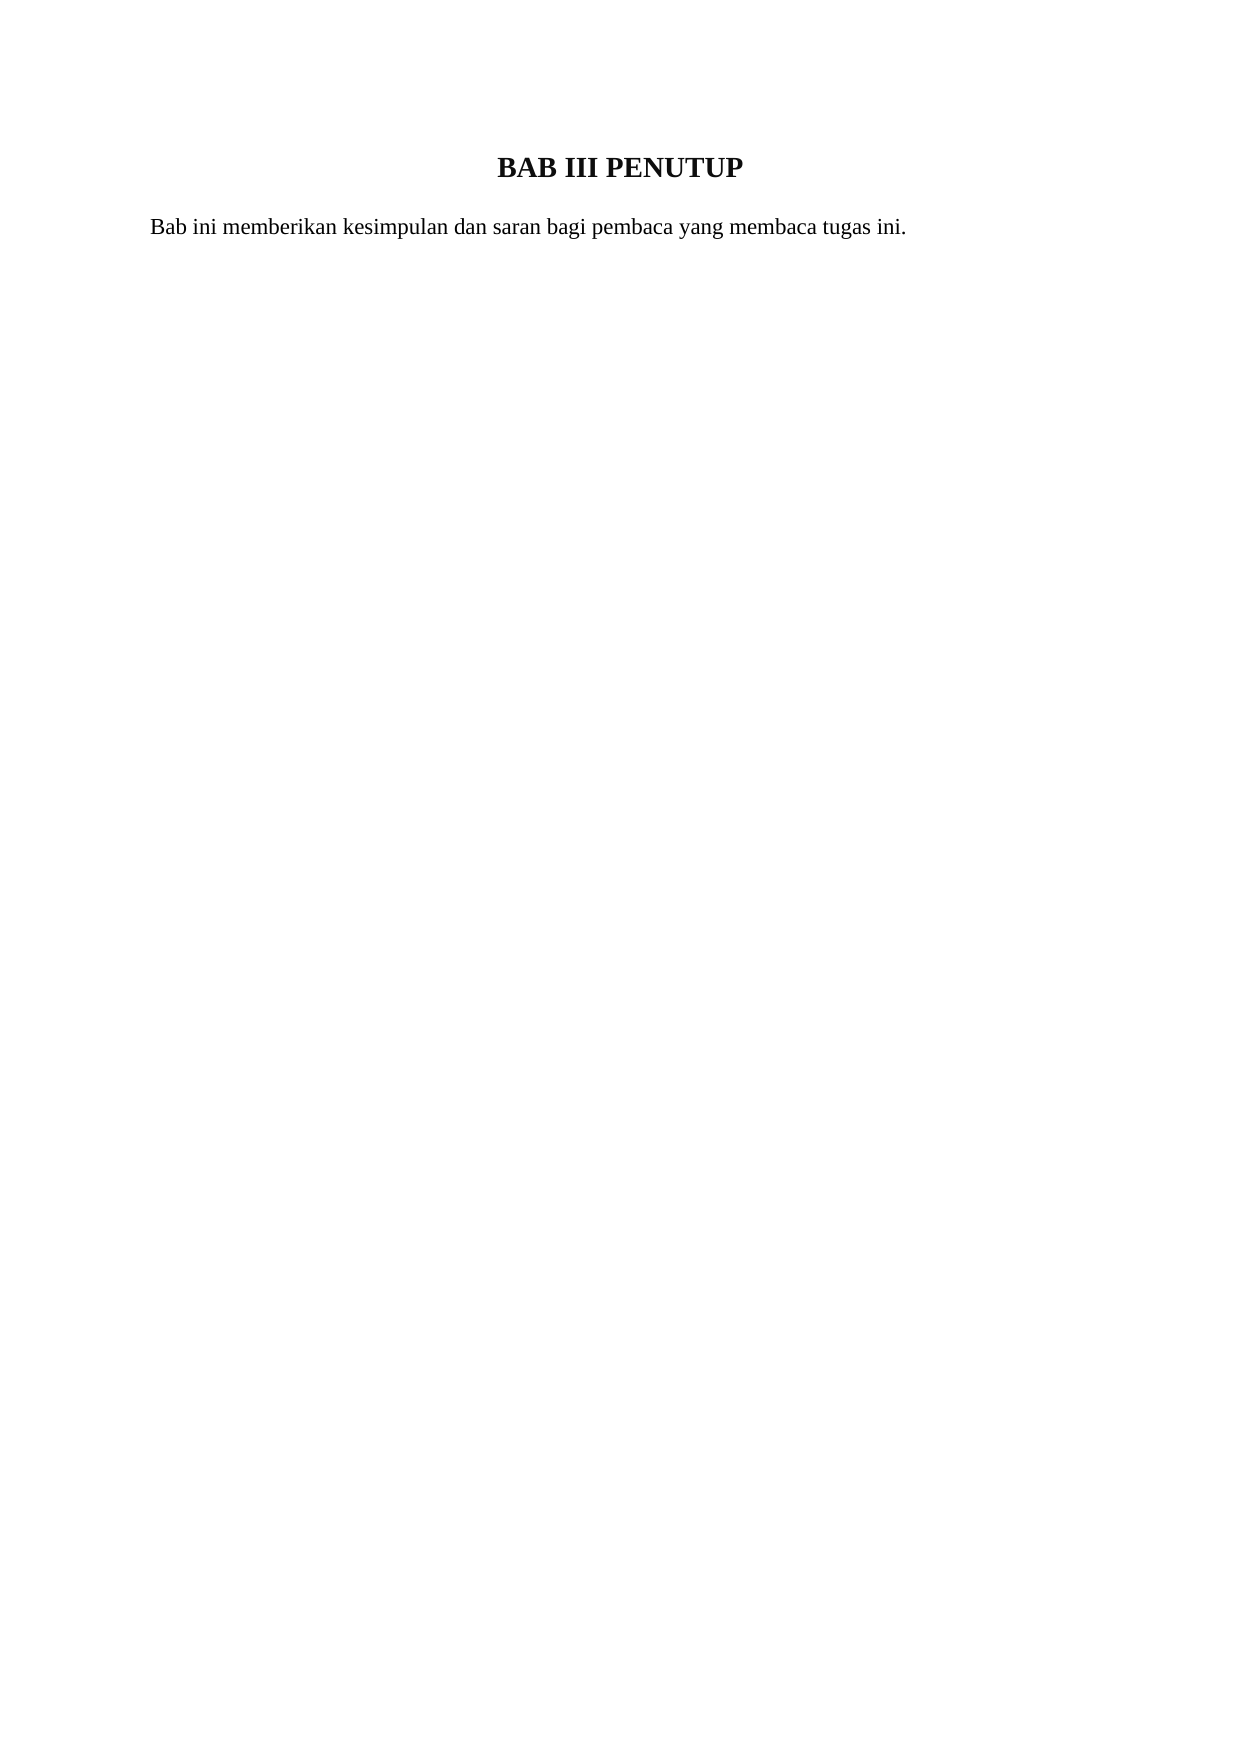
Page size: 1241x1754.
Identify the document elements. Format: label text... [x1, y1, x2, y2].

subtitle bab iii penutup [150, 150, 1090, 183]
text Bab ini memberikan kesimpulan dan saran bagi pembaca yang membaca tugas ini. [150, 213, 1090, 239]
